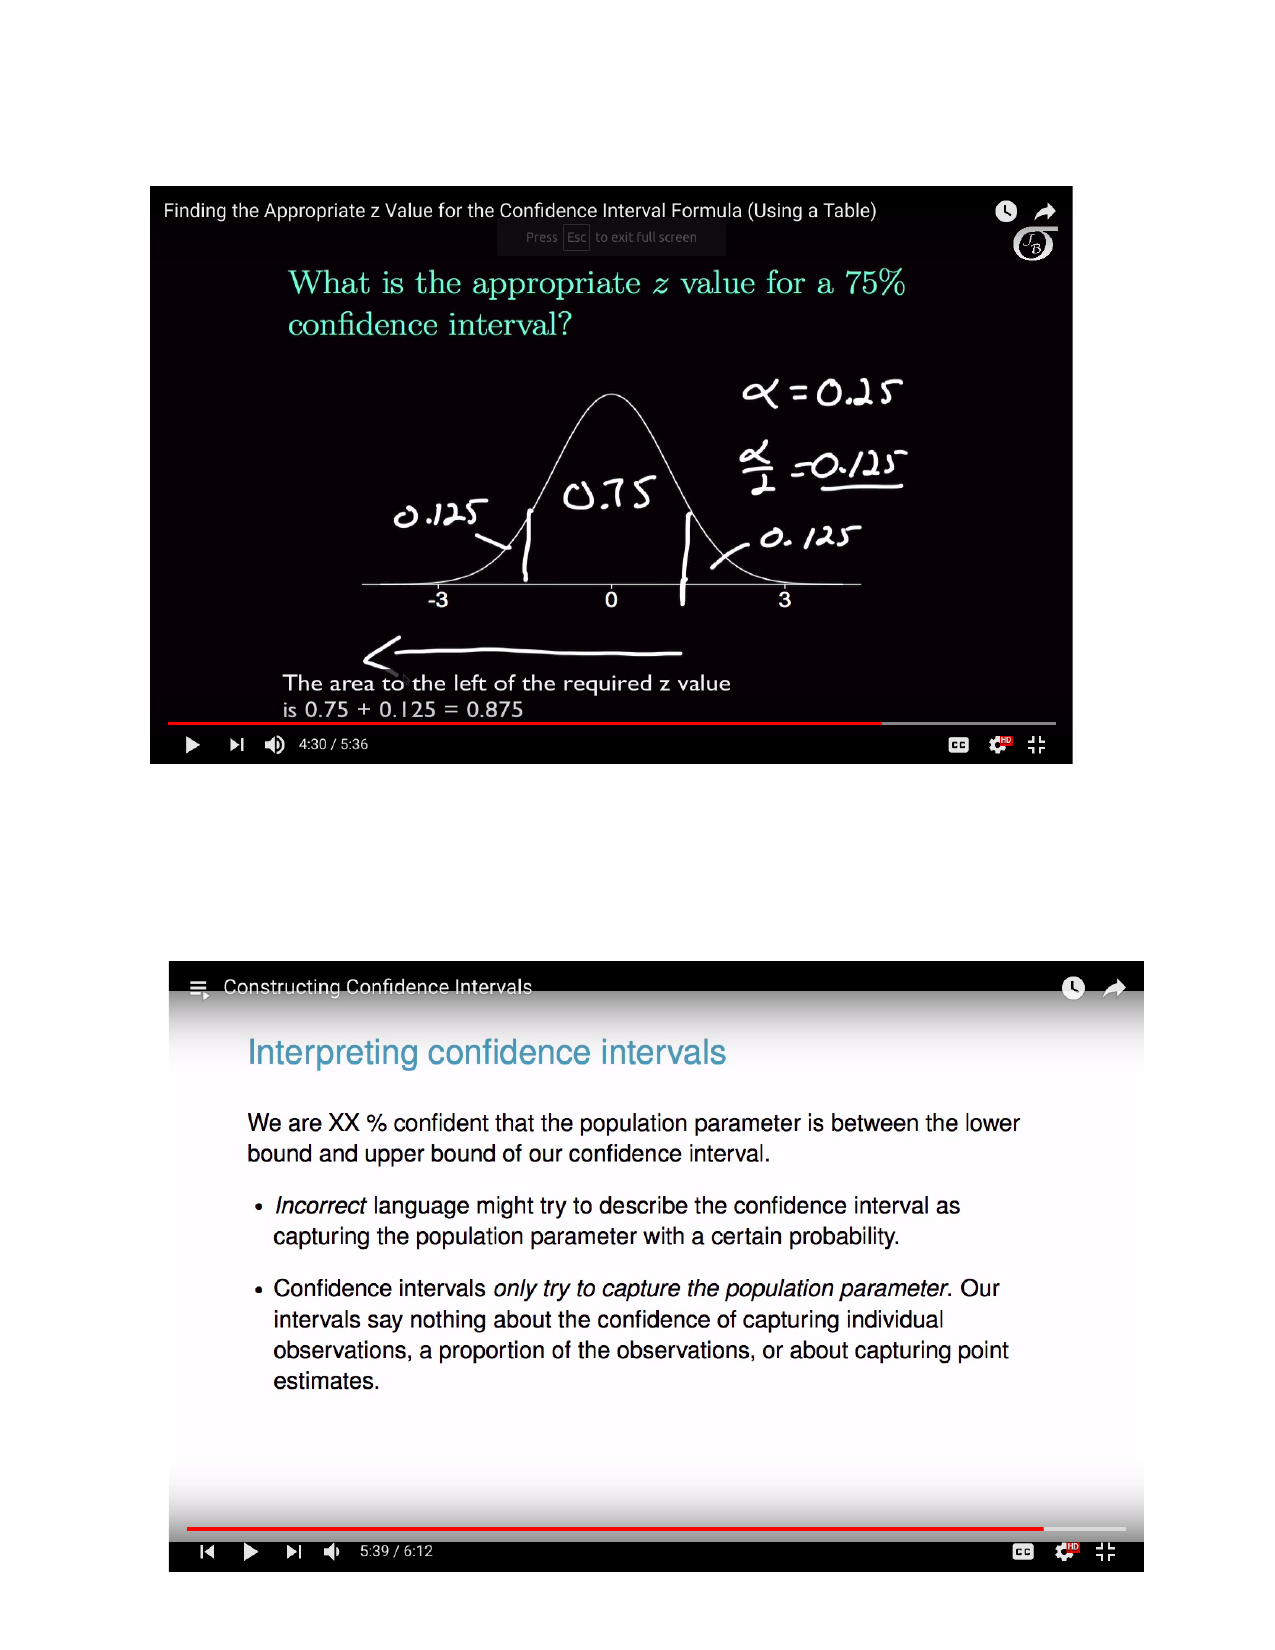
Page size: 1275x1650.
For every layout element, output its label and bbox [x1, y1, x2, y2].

picture [168, 961, 1144, 1572]
picture [150, 186, 1073, 764]
